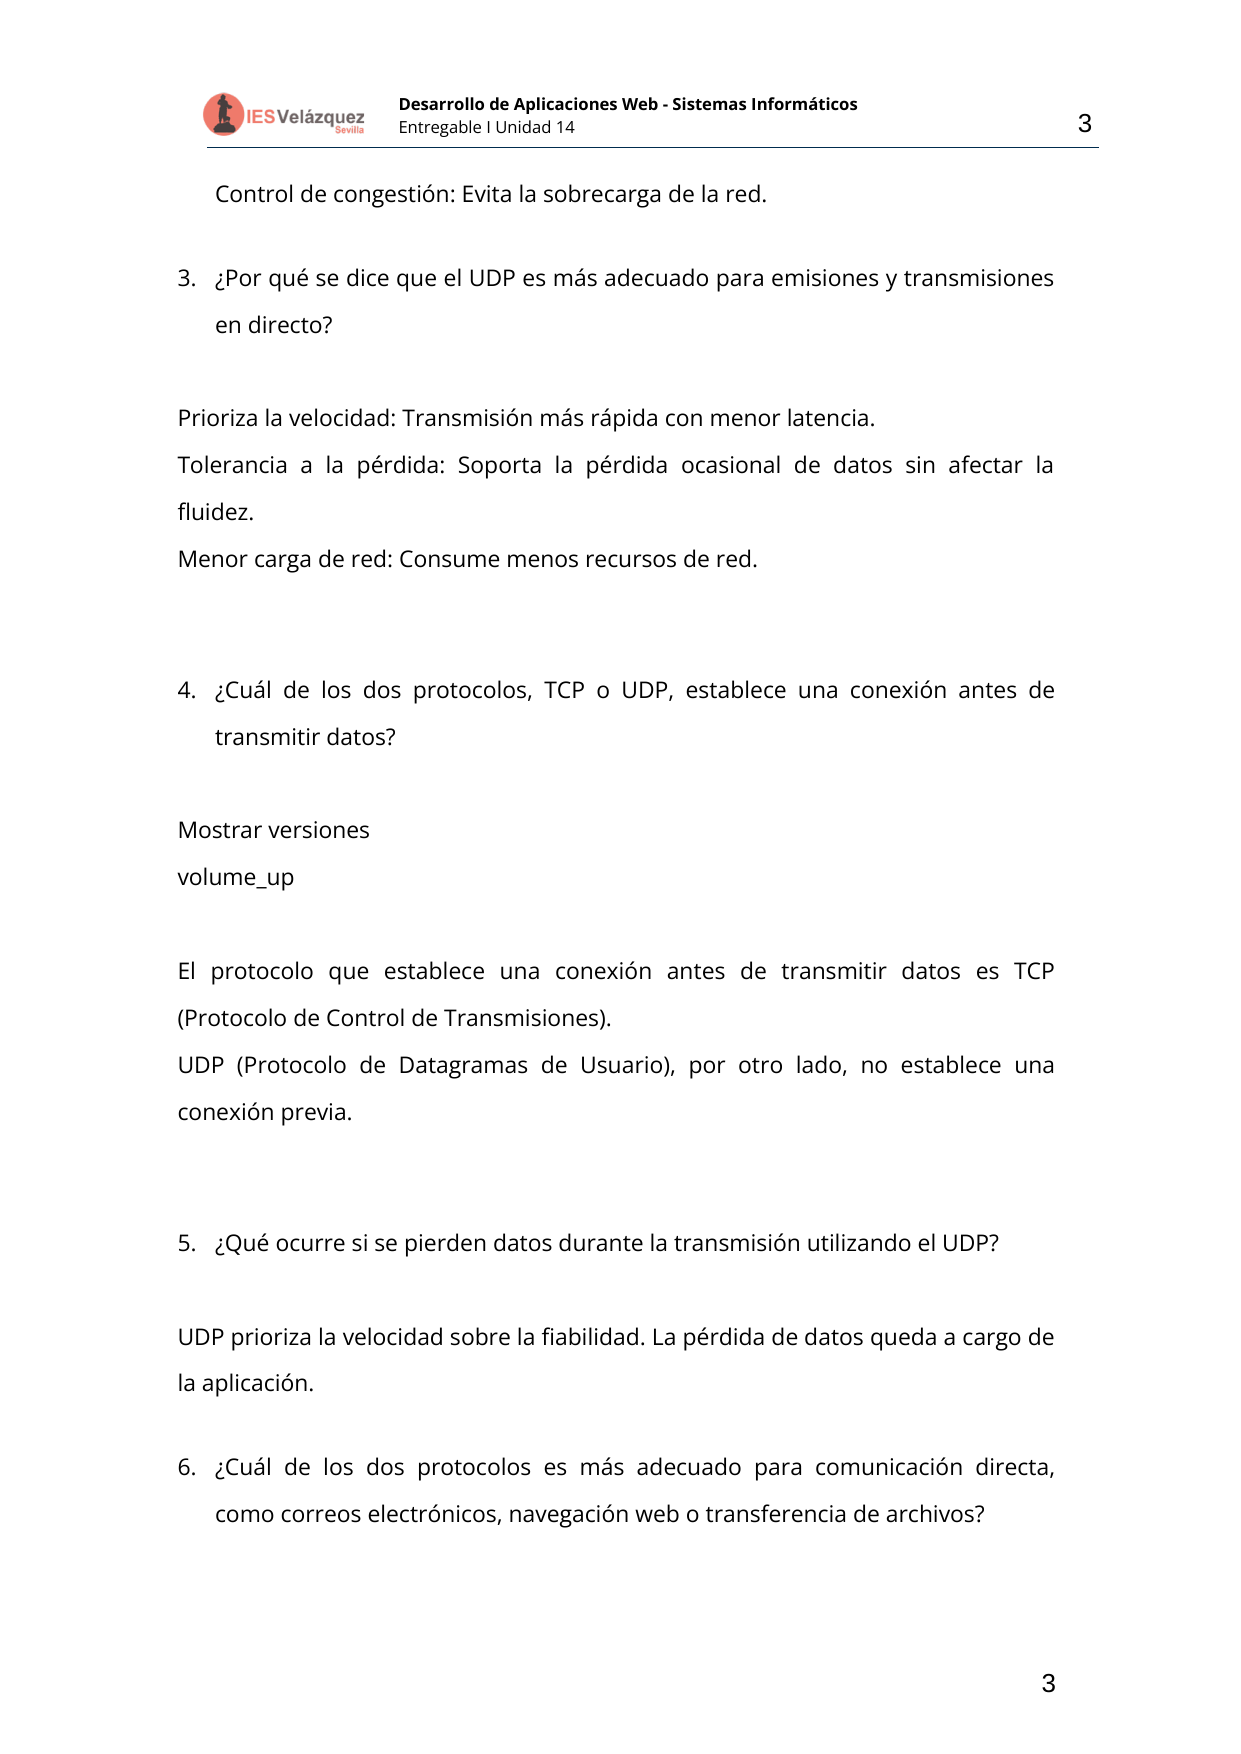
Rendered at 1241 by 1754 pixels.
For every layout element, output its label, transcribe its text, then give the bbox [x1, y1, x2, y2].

text UDP prioriza la velocidad sobre la fiabilidad. La pérdida de datos queda a cargo de la aplicación. [177, 1320, 1056, 1398]
picture [202, 92, 365, 136]
list ¿Por qué se dice que el UDP es más adecuado para emisiones y transmisiones en directo? [177, 262, 1056, 340]
list ¿Qué ocurre si se pierden datos durante la transmisión utilizando el UDP? [177, 1227, 1056, 1258]
text Control de congestión: Evita la sobrecarga de la red. [215, 178, 1056, 209]
text volume_up [177, 861, 1056, 893]
list ¿Cuál de los dos protocolos, TCP o UDP, establece una conexión antes de transmitir datos? [177, 674, 1056, 752]
list ¿Cuál de los dos protocolos es más adecuado para comunicación directa, como correos electrónicos, navegación web o transferencia de archivos? [177, 1451, 1056, 1529]
text Tolerancia a la pérdida: Soporta la pérdida ocasional de datos sin afectar la fluidez. [177, 449, 1056, 527]
text Menor carga de red: Consume menos recursos de red. [177, 543, 1056, 574]
text Mostrar versiones [177, 814, 1056, 846]
text UDP (Protocolo de Datagramas de Usuario), por otro lado, no establece una conexión previa. [177, 1049, 1056, 1127]
text El protocolo que establece una conexión antes de transmitir datos es TCP (Protocolo de Control de Transmisiones). [177, 955, 1056, 1033]
text Prioriza la velocidad: Transmisión más rápida con menor latencia. [177, 402, 1056, 433]
